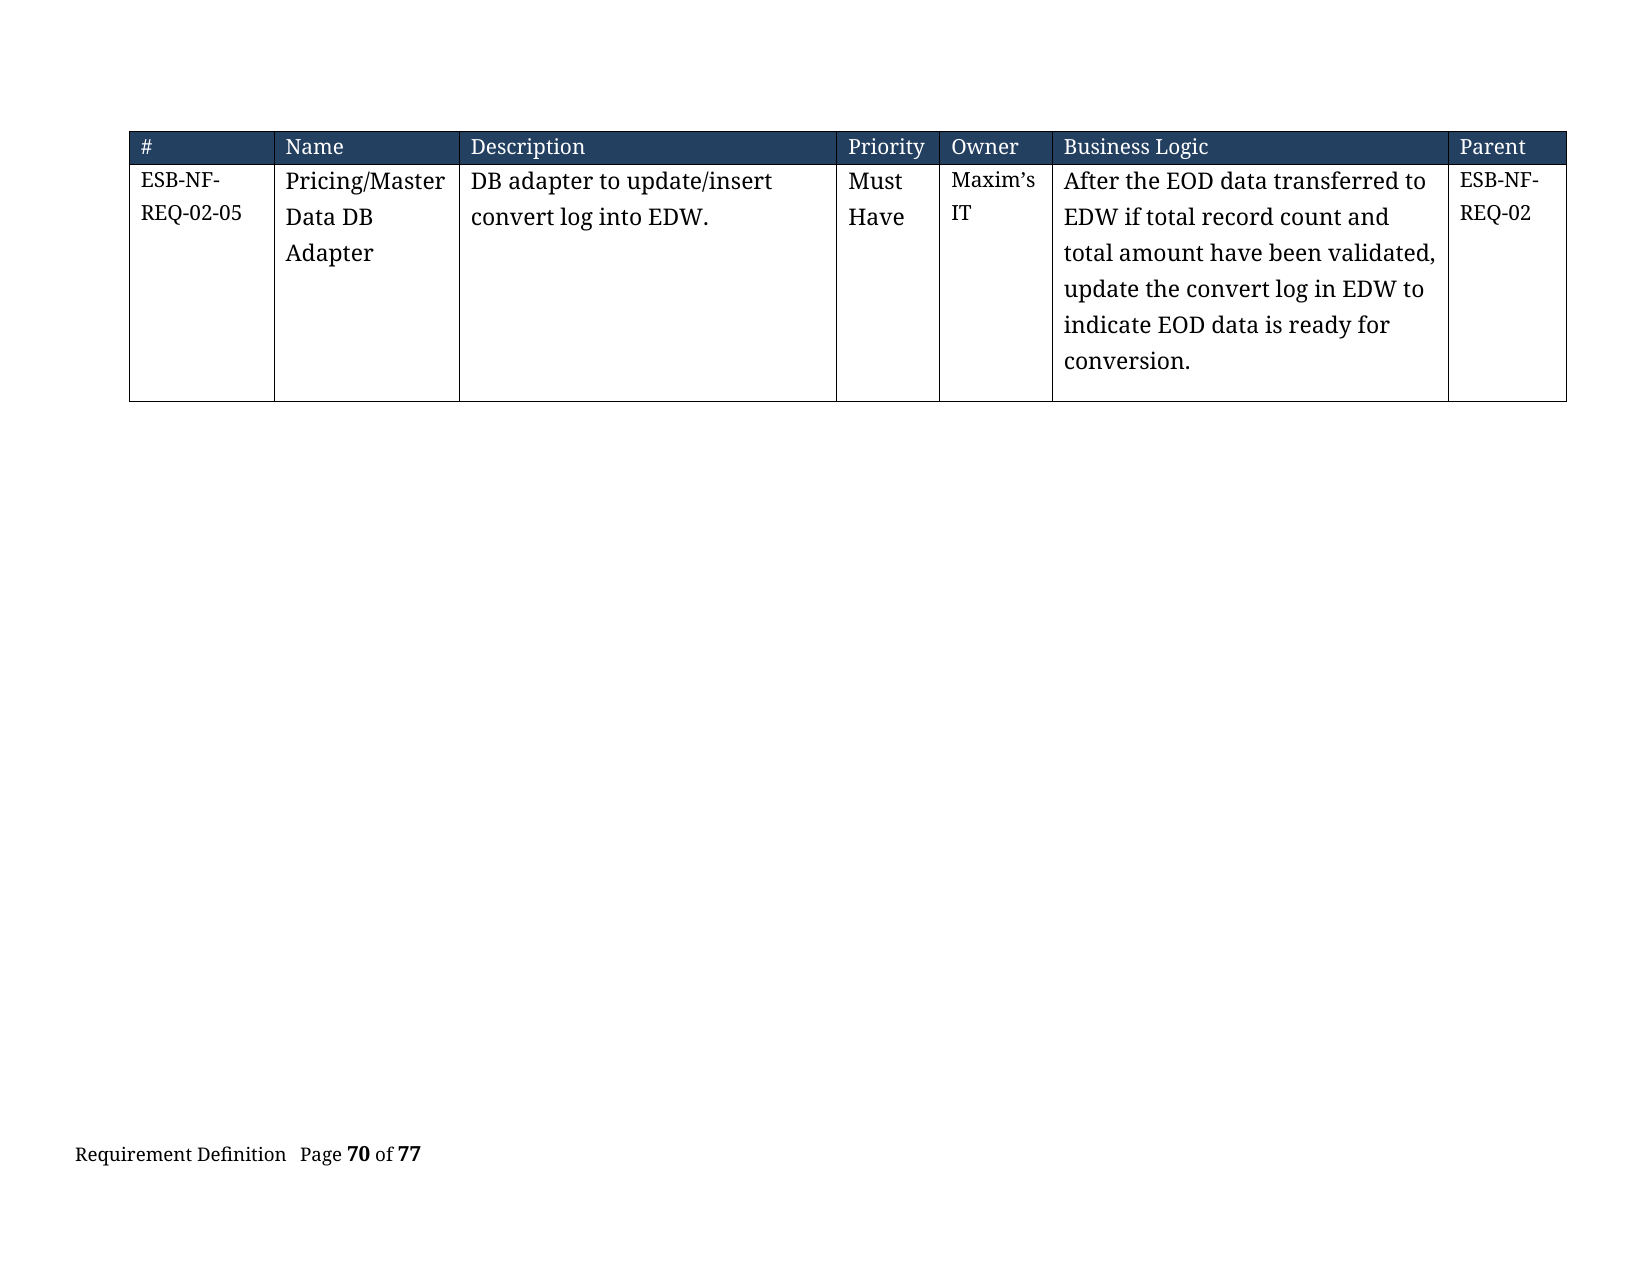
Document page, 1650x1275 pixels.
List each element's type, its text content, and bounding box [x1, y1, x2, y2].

table_header Parent [1449, 132, 1566, 164]
table_header Owner [940, 132, 1052, 164]
table_cell Must Have [837, 165, 939, 401]
table_header Name [275, 132, 459, 164]
table_cell ESB-NF-REQ-02 [1449, 165, 1566, 401]
table_header Description [460, 132, 836, 164]
table_cell After the EOD data transferred to EDW if total record count and total amount have been validated, update the convert log in EDW to indicate EOD data is ready for conversion. [1053, 165, 1448, 401]
table_cell Pricing/Master Data DB Adapter [275, 165, 459, 401]
table_cell Maxim’s IT [940, 165, 1052, 401]
table_header Priority [837, 132, 939, 164]
table_cell ESB-NF-REQ-02-05 [130, 165, 274, 401]
table_header Business Logic [1053, 132, 1448, 164]
table_header # [130, 132, 274, 164]
table_cell DB adapter to update/insert convert log into EDW. [460, 165, 836, 401]
